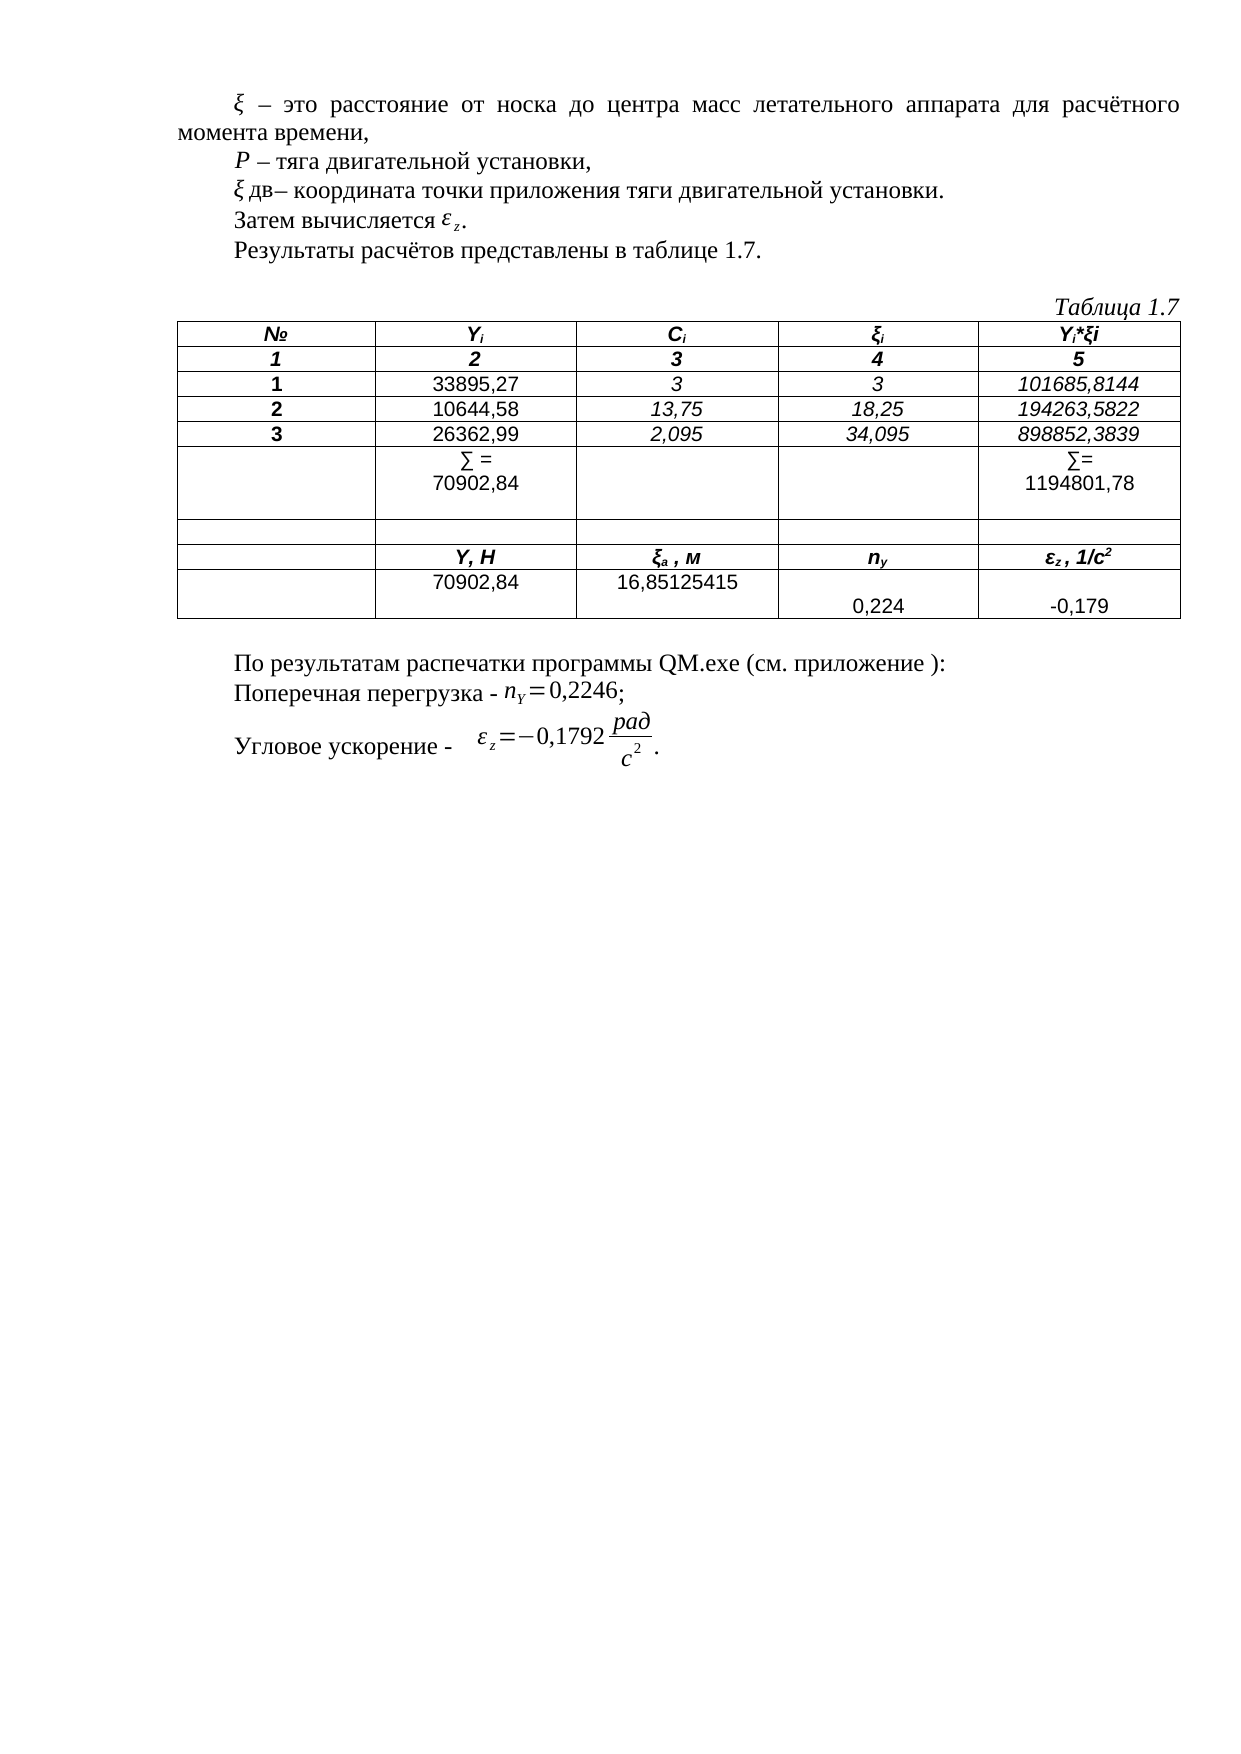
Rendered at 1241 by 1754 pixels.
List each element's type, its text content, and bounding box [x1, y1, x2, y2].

table_header Yi*ξi [979, 322, 1180, 346]
table_cell [979, 520, 1180, 544]
table_cell ∑ = 70902,84 [376, 447, 576, 519]
table_header Ci [577, 322, 778, 346]
table_cell 194263,5822 [979, 397, 1180, 421]
table_cell ny [779, 545, 978, 569]
table_cell [577, 447, 778, 519]
table_cell 13,75 [577, 397, 778, 421]
table_cell [779, 520, 978, 544]
text Поперечная перегрузка - ; [177, 677, 1181, 708]
table_cell 3 [779, 372, 978, 396]
text Результаты расчётов представлены в таблице 1.7. [177, 235, 1181, 264]
table_cell 26362,99 [376, 422, 576, 446]
text – тяга двигательной установки, [177, 146, 1181, 175]
table_cell -0,179 [979, 570, 1180, 618]
table_cell [779, 447, 978, 519]
table_cell 3 [577, 372, 778, 396]
table_cell 10644,58 [376, 397, 576, 421]
table_cell [178, 447, 375, 519]
table_cell 2 [376, 347, 576, 371]
table_cell [178, 570, 375, 618]
table_cell 18,25 [779, 397, 978, 421]
table_cell [376, 520, 576, 544]
table_cell 5 [979, 347, 1180, 371]
table_cell Y, Н [376, 545, 576, 569]
table_cell εz , 1/с2 [979, 545, 1180, 569]
table_cell 1 [178, 347, 375, 371]
table_cell 34,095 [779, 422, 978, 446]
text По результатам распечатки программы QM.exe (см. приложение ): [177, 648, 1181, 677]
table_cell [577, 520, 778, 544]
table_cell 898852,3839 [979, 422, 1180, 446]
table_cell 2 [178, 397, 375, 421]
table_cell 101685,8144 [979, 372, 1180, 396]
table_cell ξa , м [577, 545, 778, 569]
table_cell 4 [779, 347, 978, 371]
text – координата точки приложения тяги двигательной установки. [177, 175, 1181, 204]
text Таблица 1.7 [177, 292, 1181, 321]
text Угловое ускорение - . [177, 708, 1181, 771]
table_header ξi [779, 322, 978, 346]
table_cell 1 [178, 372, 375, 396]
table_header Yi [376, 322, 576, 346]
table_cell 33895,27 [376, 372, 576, 396]
table_cell 3 [178, 422, 375, 446]
table_cell [178, 520, 375, 544]
table_cell 0,224 [779, 570, 978, 618]
table_cell 16,85125415 [577, 570, 778, 618]
text Затем вычисляется . [177, 204, 1181, 235]
text – это расстояние от носка до центра масс летательного аппарата для расчётного момента времени, [177, 89, 1181, 146]
table_cell [178, 545, 375, 569]
table_cell ∑= 1194801,78 [979, 447, 1180, 519]
table_cell 3 [577, 347, 778, 371]
table_cell 70902,84 [376, 570, 576, 618]
table_header № [178, 322, 375, 346]
table_cell 2,095 [577, 422, 778, 446]
